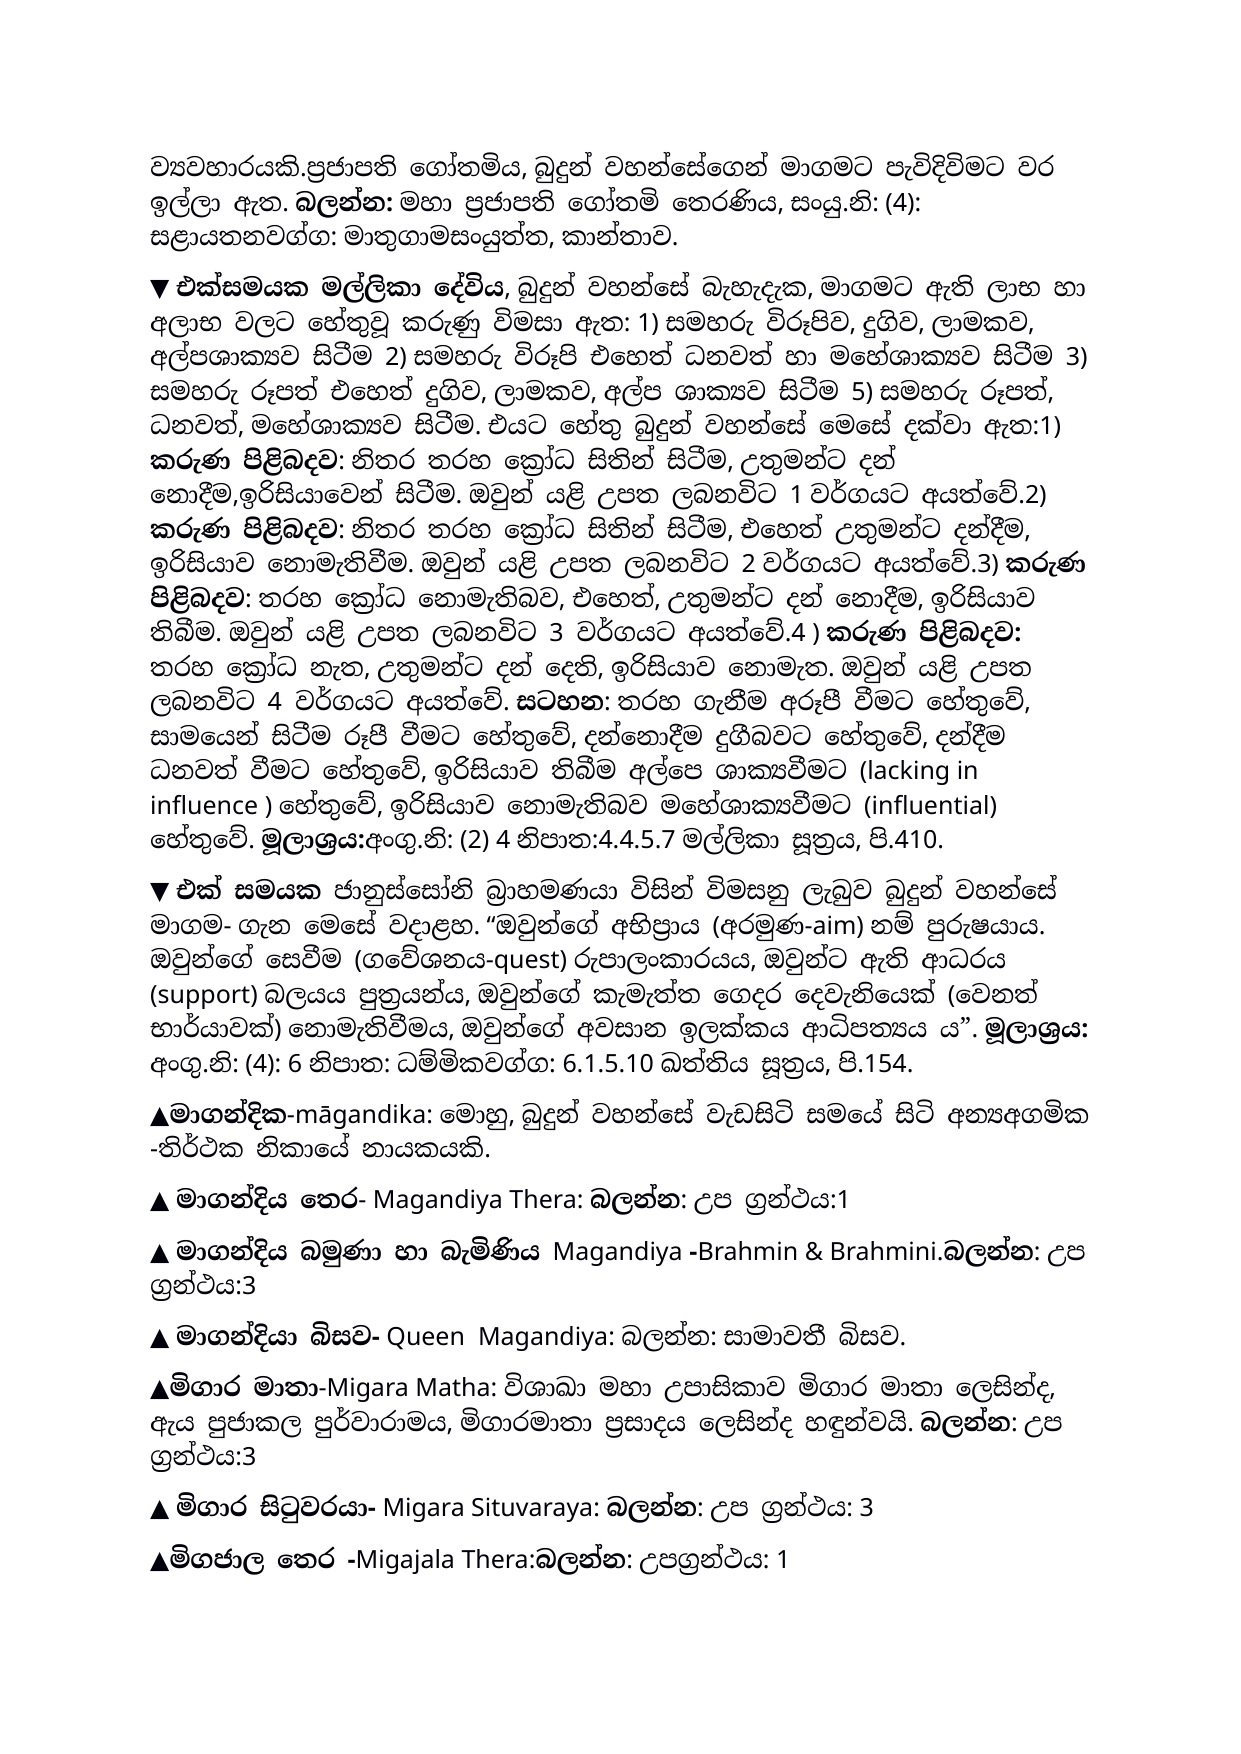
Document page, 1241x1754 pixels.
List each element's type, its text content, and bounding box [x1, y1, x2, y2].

text ▲මිගජාල තෙර -Migajala Thera:බලන්න: උපග්‍රන්ථය: 1 [150, 1541, 1090, 1576]
text ▲මාගන්දික-māgandika: මොහු, බුදුන් වහන්සේ වැඩසිටි සමයේ සිටි අන්‍යඅගමික -තිර්ථක නිකායේ නායකයකි. [150, 1096, 1090, 1165]
text ▲ මාගන්දියා බිසව- Queen Magandiya: බලන්න: සාමාවතී බිසව. [150, 1319, 1090, 1353]
text ▲ මාගන්දිය තෙර- Magandiya Thera: බලන්න: උප ග්‍රන්ථය:1 [150, 1182, 1090, 1217]
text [150, 150, 1090, 253]
text ▼ එක්සමයක මල්ලිකා දේවිය, බුදුන් වහන්සේ බැහැදැක, මාගමට ඇති ලාභ හා අලාභ වලට හේතුවූ කරුණු විමසා ඇත: 1) සමහරු විරූපිව, දුගිව, ලාමකව, අල්පශාක්‍යව සිටීම 2) සමහරු විරූපි එහෙත් ධනවත් හා මහේශාක්‍යව සිටීම 3) සමහරු රූපත් එහෙත් දුගිව, ලාමකව, අල්ප ශාක්‍යව සිටීම 5) සමහරු රූපත්, ධනවත්, මහේශාක්‍යව සිටීම. එයට හේතු බුදුන් වහන්සේ මෙසේ දක්වා ඇත:1) කරුණ පිළිබදව: නිතර තරහ ක්‍රෝධ සිතින් සිටීම, උතුමන්ට දන් නොදීම,ඉරිසියාවෙන් සිටීම. ඔවුන් යළි උපත ලබනවිට 1 වර්ගයට අයත්වේ.2) කරුණ පිළිබදව: නිතර තරහ ක්‍රෝධ සිතින් සිටීම, එහෙත් උතුමන්ට දන්දීම, ඉරිසියාව නොමැතිවීම. ඔවුන් යළි උපත ලබනවිට 2 වර්ගයට අයත්වේ.3) කරුණ පිළිබදව: තරහ ක්‍රෝධ නොමැතිබව, එහෙත්, උතුමන්ට දන් නොදීම, ඉරිසියාව තිබීම. ඔවුන් යළි උපත ලබනවිට 3 වර්ගයට අයත්වේ.4 ) කරුණ පිළිබදව: තරහ ක්‍රෝධ නැත, උතුමන්ට දන් දෙති, ඉරිසියාව නොමැත. ඔවුන් යළි උපත ලබනවිට 4 වර්ගයට අයත්වේ. සටහන: තරහ ගැනීම අරූපී වීමට හේතුවේ, සාමයෙන් සිටීම රූපී වීමට හේතුවේ, දන්නොදීම දුගීබවට හේතුවේ, දන්දීම ධනවත් වීමට හේතුවේ, ඉරිසියාව තිබීම අල්පෙ ශාක්‍යවීමට (lacking in influence ) හේතුවේ, ඉරිසියාව නොමැතිබව මහේශාක්‍යවීමට (influential) හේතුවේ. මූලාශ්‍රය:අංගු.නි: (2) 4 නිපාත:4.4.5.7 මල්ලිකා සූත්‍රය, පි.410. [150, 270, 1090, 856]
text ▼ එක් සමයක ජානුස්සෝනි බ්‍රාහමණයා විසින් විමසනු ලැබුව බුදුන් වහන්සේ මාගම- ගැන මෙසේ වදාළහ. “ඔවුන්ගේ අභිප්‍රාය (අරමුණ-aim) නම් පුරුෂයාය. ඔවුන්ගේ සෙවීම (ගවේශනය-quest) රුපාලංකාරයය, ඔවුන්ට ඇති ආධරය (support) බලයය පුත්‍රයන්ය, ඔවුන්ගේ කැමැත්ත ගෙදර දෙවැනියෙක් (වෙනත් භාර්යාවක්) නොමැතිවීමය, ඔවුන්ගේ අවසාන ඉලක්කය ආධිපත්‍යය ය”. මූලාශ්‍රය: අංගු.නි: (4): 6 නිපාත: ධම්මිකවග්ග: 6.1.5.10 ඛත්තිය සූත්‍රය, පි.154. [150, 873, 1090, 1080]
text ▲මිගාර මාතා-Migara Matha: විශාඛා මහා උපාසිකාව මිගාර මාතා ලෙසින්ද, ඇය පුජාකල පුර්වාරාමය, මිගාරමාතා ප්‍රසාදය ලෙසින්ද හඳුන්වයි. බලන්න: උප ග්‍රන්ථය:3 [150, 1370, 1090, 1473]
text ▲ මාගන්දිය බමුණා හා බැමිණිය Magandiya -Brahmin & Brahmini.බලන්න: උප ග්‍රන්ථය:3 [150, 1233, 1090, 1302]
text ▲ මිගාර සිටුවරයා- Migara Situvaraya: බලන්න: උප ග්‍රන්ථය: 3 [150, 1490, 1090, 1524]
